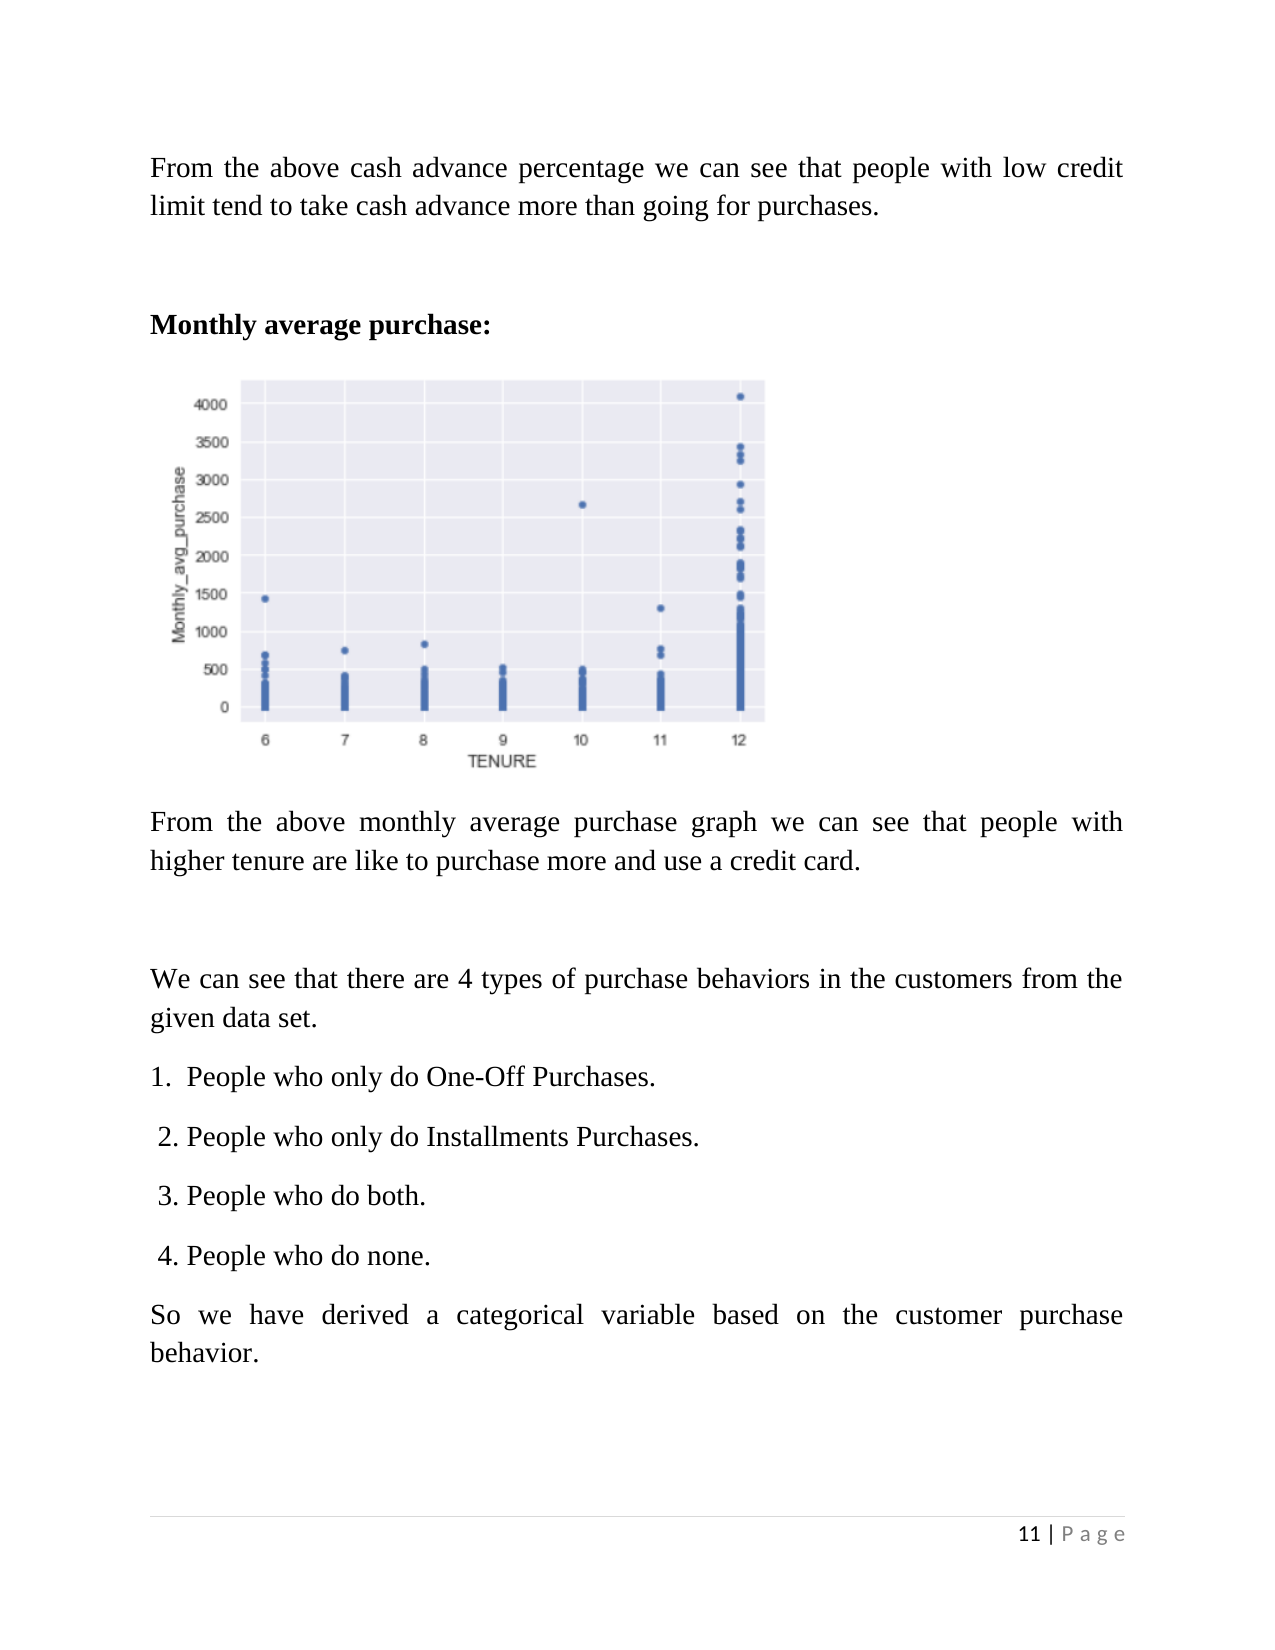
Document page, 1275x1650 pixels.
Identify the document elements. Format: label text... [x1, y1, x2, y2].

text So we have derived a categorical variable based on the customer purchase behavior. [150, 1297, 1125, 1369]
text 2. People who only do Installments Purchases. [150, 1119, 1125, 1152]
text From the above monthly average purchase graph we can see that people with higher tenure are like to purchase more and use a credit card. [150, 804, 1125, 876]
text 4. People who do none. [150, 1238, 1125, 1271]
text 3. People who do both. [150, 1178, 1125, 1212]
text From the above cash advance percentage we can see that people with low credit limit tend to take cash advance more than going for purchases. [150, 150, 1125, 222]
text 1. People who only do One-Off Purchases. [150, 1059, 1125, 1093]
text Monthly average purchase: [150, 307, 1125, 341]
text We can see that there are 4 types of purchase behaviors in the customers from the given data set. [150, 962, 1125, 1034]
picture [150, 366, 788, 780]
